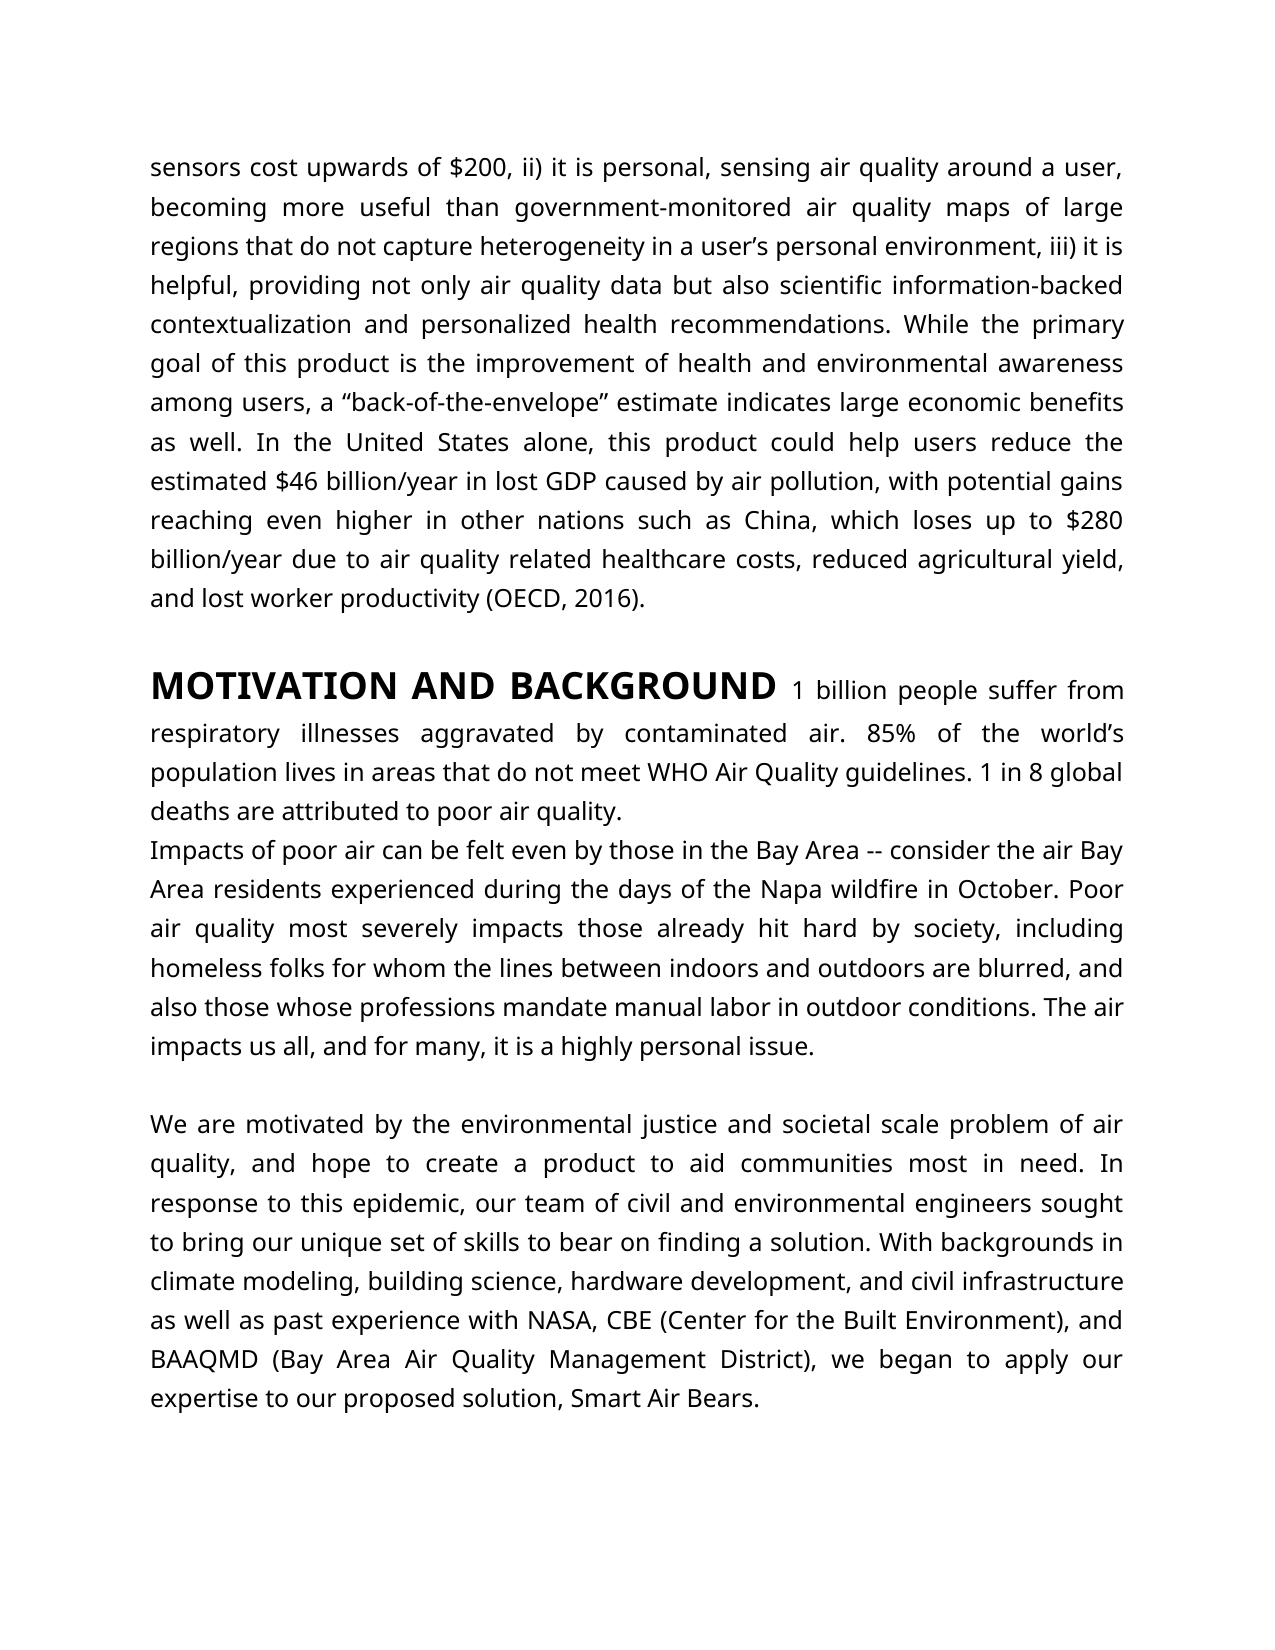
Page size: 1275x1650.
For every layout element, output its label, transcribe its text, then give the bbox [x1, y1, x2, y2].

text Impacts of poor air can be felt even by those in the Bay Area -- consider the air Bay Area residents experienced during the days of the Napa wildfire in October. Poor air quality most severely impacts those already hit hard by society, including homeless folks for whom the lines between indoors and outdoors are blurred, and also those whose professions mandate manual labor in outdoor conditions. The air impacts us all, and for many, it is a highly personal issue. [150, 833, 1125, 1063]
text MOTIVATION AND BACKGROUND 1 billion people suffer from respiratory illnesses aggravated by contaminated air. 85% of the world’s population lives in areas that do not meet WHO Air Quality guidelines. 1 in 8 global deaths are attributed to poor air quality. [150, 659, 1125, 828]
text We are motivated by the environmental justice and societal scale problem of air quality, and hope to create a product to aid communities most in need. In response to this epidemic, our team of civil and environmental engineers sought to bring our unique set of skills to bear on finding a solution. With backgrounds in climate modeling, building science, hardware development, and civil infrastructure as well as past experience with NASA, CBE (Center for the Built Environment), and BAAQMD (Bay Area Air Quality Management District), we began to apply our expertise to our proposed solution, Smart Air Bears. [150, 1107, 1125, 1415]
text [150, 150, 1125, 615]
